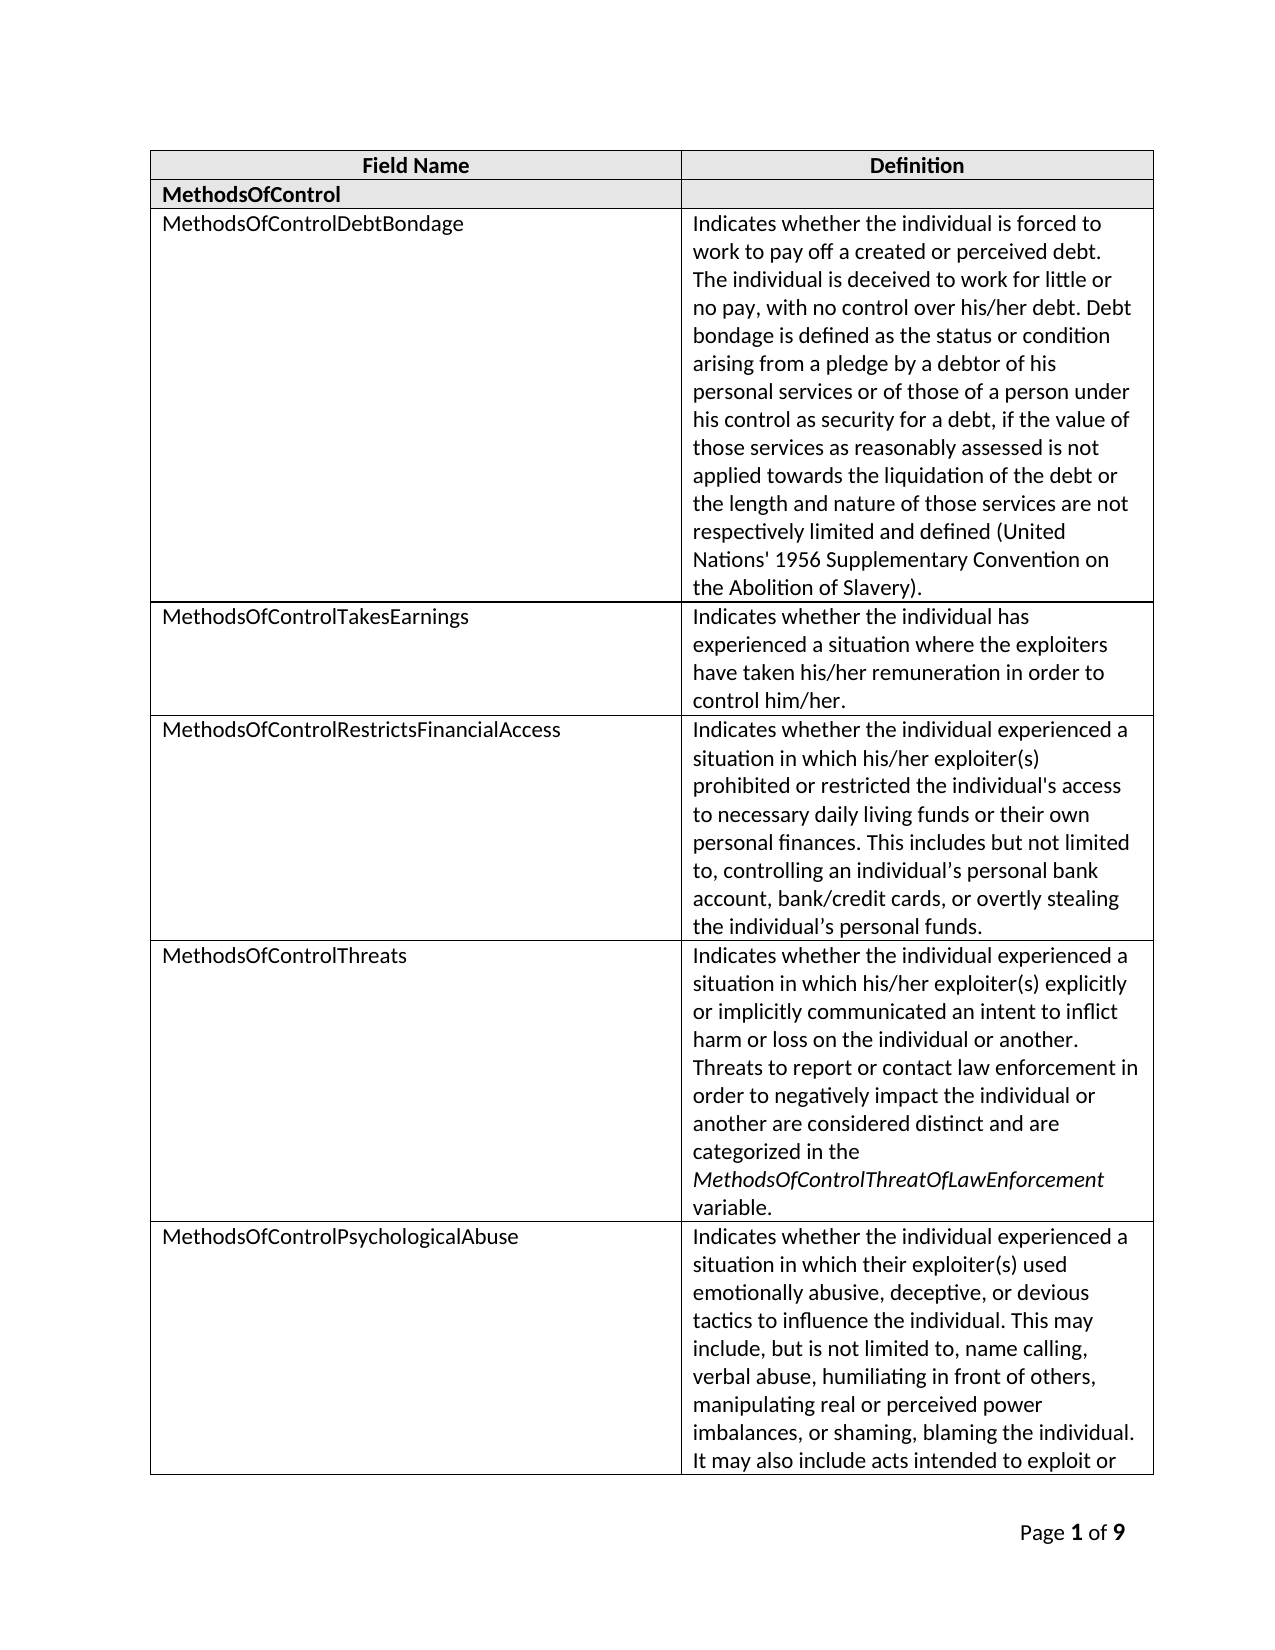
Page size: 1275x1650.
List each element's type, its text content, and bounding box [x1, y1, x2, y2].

table_cell Indicates whether the individual experienced a situation in which his/her exploiter(s) explicitly or implicitly communicated an intent to inflict harm or loss on the individual or another. Threats to report or contact law enforcement in order to negatively impact the individual or another are considered distinct and are categorized in the MethodsOfControlThreatOfLawEnforcement variable. [682, 941, 1153, 1221]
table_cell MethodsOfControlPsychologicalAbuse [151, 1222, 681, 1474]
table_cell [682, 180, 1153, 208]
table_cell MethodsOfControlDebtBondage [151, 209, 681, 601]
table_header Definition [682, 151, 1153, 179]
table_cell MethodsOfControlThreats [151, 941, 681, 1221]
table_cell Indicates whether the individual experienced a situation in which his/her exploiter(s) prohibited or restricted the individual's access to necessary daily living funds or their own personal finances. This includes but not limited to, controlling an individual’s personal bank account, bank/credit cards, or overtly stealing the individual’s personal funds. [682, 716, 1153, 940]
table_cell MethodsOfControlRestrictsFinancialAccess [151, 716, 681, 940]
table_cell Indicates whether the individual is forced to work to pay off a created or perceived debt. The individual is deceived to work for little or no pay, with no control over his/her debt. Debt bondage is defined as the status or condition arising from a pledge by a debtor of his personal services or of those of a person under his control as security for a debt, if the value of those services as reasonably assessed is not applied towards the liquidation of the debt or the length and nature of those services are not respectively limited and defined (United Nations' 1956 Supplementary Convention on the Abolition of Slavery). [682, 209, 1153, 601]
table_cell MethodsOfControlTakesEarnings [151, 603, 681, 714]
table_header Field Name [151, 151, 681, 179]
table_cell Indicates whether the individual has experienced a situation where the exploiters have taken his/her remuneration in order to control him/her. [682, 603, 1153, 714]
table_cell MethodsOfControl [151, 180, 681, 208]
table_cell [682, 1222, 1153, 1474]
